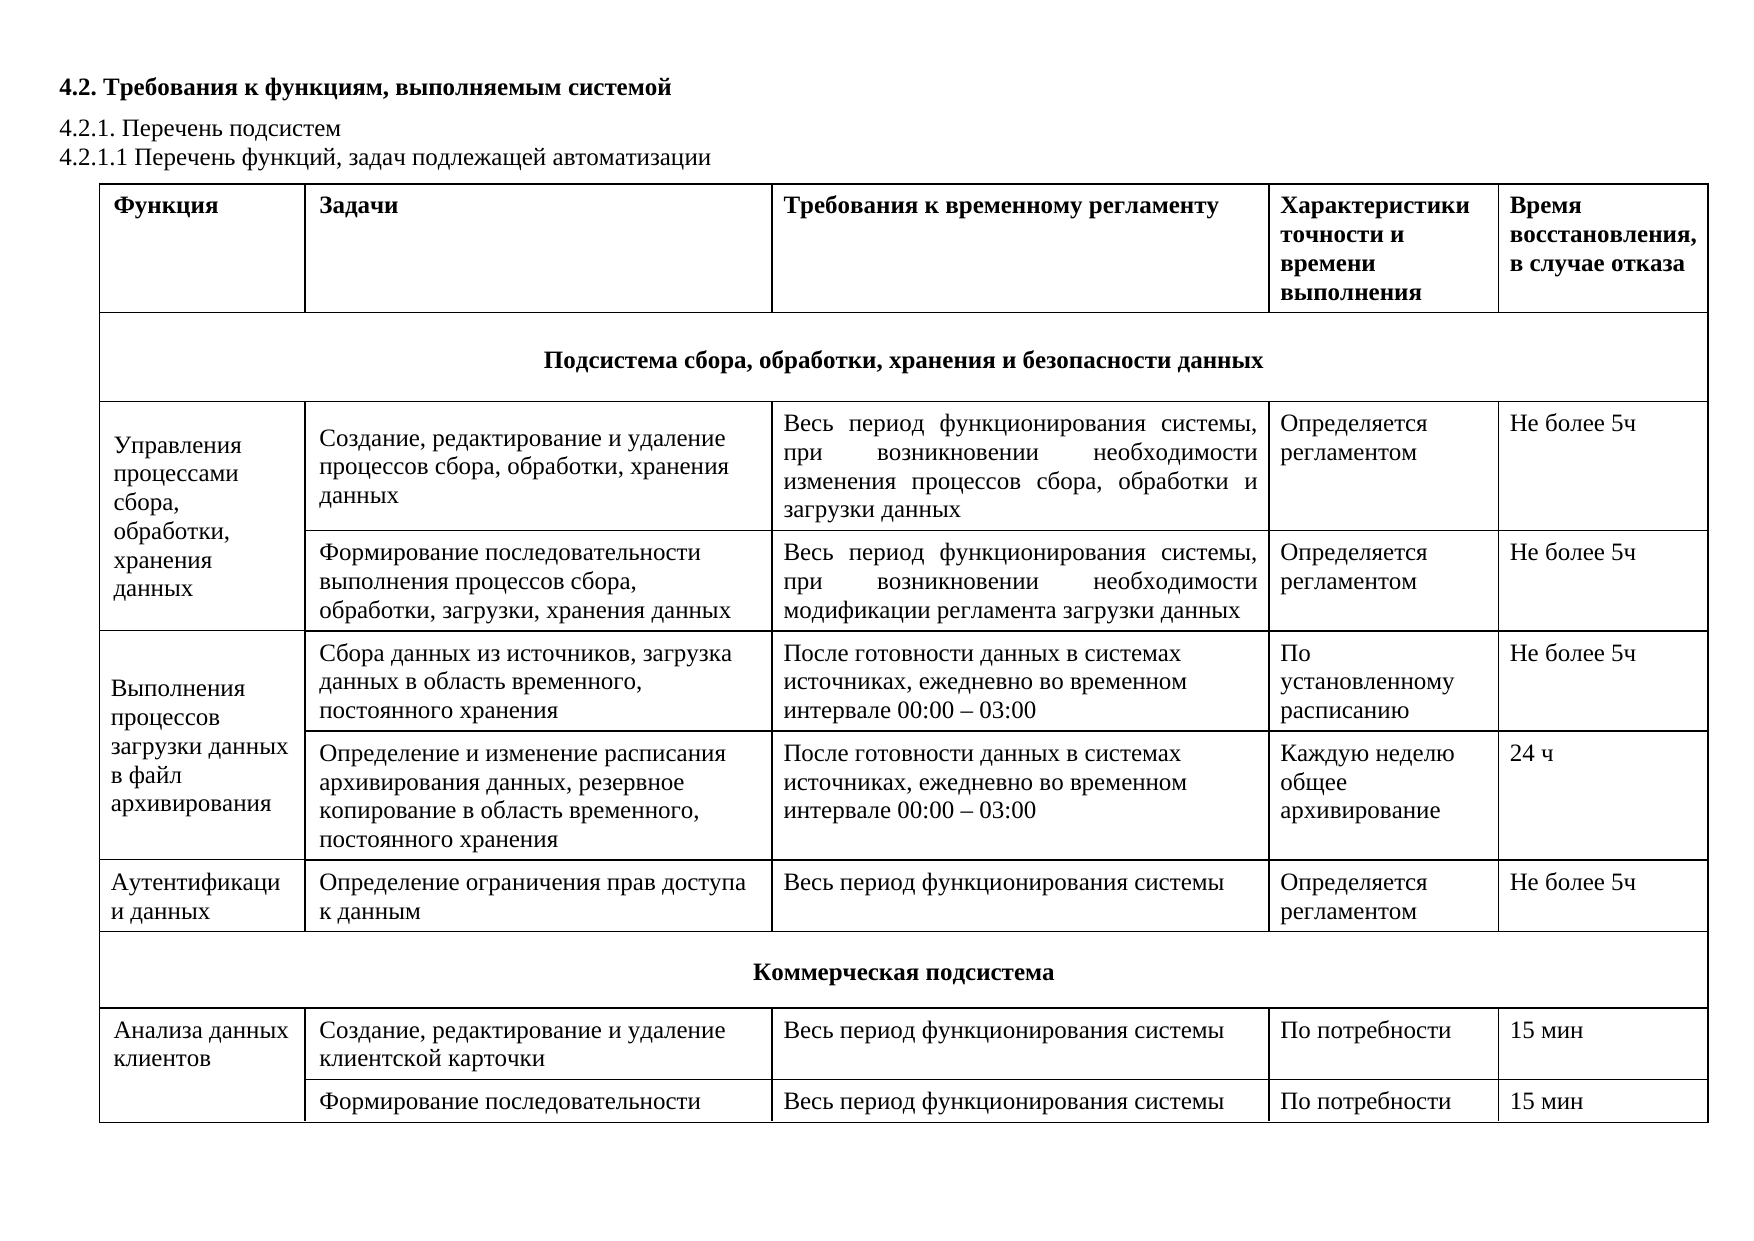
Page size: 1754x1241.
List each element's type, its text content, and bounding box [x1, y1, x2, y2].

table_cell После готовности данных в системах источниках, ежедневно во временном интервале 00:00 – 03:00 [773, 732, 1268, 859]
table_cell Создание, редактирование и удаление процессов сбора, обработки, хранения данных [306, 402, 771, 529]
table_cell Каждую неделю общее архивирование [1270, 732, 1498, 859]
table_cell Подсистема сбора, обработки, хранения и безопасности данных [100, 313, 1707, 401]
table_cell Управления процессами сбора, обработки, хранения данных [100, 402, 304, 630]
table_cell Весь период функционирования системы, при возникновении необходимости изменения процессов сбора, обработки и загрузки данных [773, 402, 1268, 529]
table_cell Весь период функционирования системы [773, 1009, 1268, 1078]
text 4.2. Требования к функциям, выполняемым системой [59, 72, 1695, 100]
table_cell По потребности [1270, 1080, 1498, 1121]
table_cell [306, 1080, 771, 1121]
table_cell 15 мин [1499, 1080, 1707, 1121]
table_cell Не более 5ч [1499, 861, 1707, 931]
table_cell Определение ограничения прав доступа к данным [306, 861, 771, 931]
table_cell Не более 5ч [1499, 531, 1707, 630]
table_header Время восстановления, в случае отказа [1499, 185, 1707, 312]
table_header Задачи [306, 185, 771, 312]
table_header Функция [100, 185, 304, 312]
table_header Характеристики точности и времени выполнения [1270, 185, 1498, 312]
table_cell Весь период функционирования системы [773, 861, 1268, 931]
table_cell Выполнения процессов загрузки данных в файл архивирования [100, 631, 304, 859]
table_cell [773, 1080, 1268, 1121]
table_cell Определяется регламентом [1270, 861, 1498, 931]
table_cell Формирование последовательности выполнения процессов сбора, обработки, загрузки, хранения данных [306, 531, 771, 630]
table_cell Коммерческая подсистема [100, 932, 1707, 1007]
table_header Требования к временному регламенту [773, 185, 1268, 312]
table_cell 24 ч [1499, 732, 1707, 859]
table_cell Весь период функционирования системы, при возникновении необходимости модификации регламента загрузки данных [773, 531, 1268, 630]
table_cell Определяется регламентом [1270, 531, 1498, 630]
table_cell Анализа данных клиентов [100, 1009, 304, 1121]
text 4.2.1. Перечень подсистем 4.2.1.1 Перечень функций, задач подлежащей автоматизации [59, 113, 1695, 170]
table_cell Не более 5ч [1499, 632, 1707, 730]
table_cell Аутентификации данных [100, 860, 304, 931]
table_cell По потребности [1270, 1009, 1498, 1078]
table_cell После готовности данных в системах источниках, ежедневно во временном интервале 00:00 – 03:00 [773, 632, 1268, 730]
table_cell Определение и изменение расписания архивирования данных, резервное копирование в область временного, постоянного хранения [306, 732, 771, 859]
table_cell Определяется регламентом [1270, 402, 1498, 529]
table_cell Не более 5ч [1499, 402, 1707, 529]
table_cell По установленному расписанию [1270, 632, 1498, 730]
table_cell 15 мин [1499, 1009, 1707, 1078]
table_cell Создание, редактирование и удаление клиентской карточки [306, 1009, 771, 1078]
table_cell Сбора данных из источников, загрузка данных в область временного, постоянного хранения [306, 632, 771, 730]
